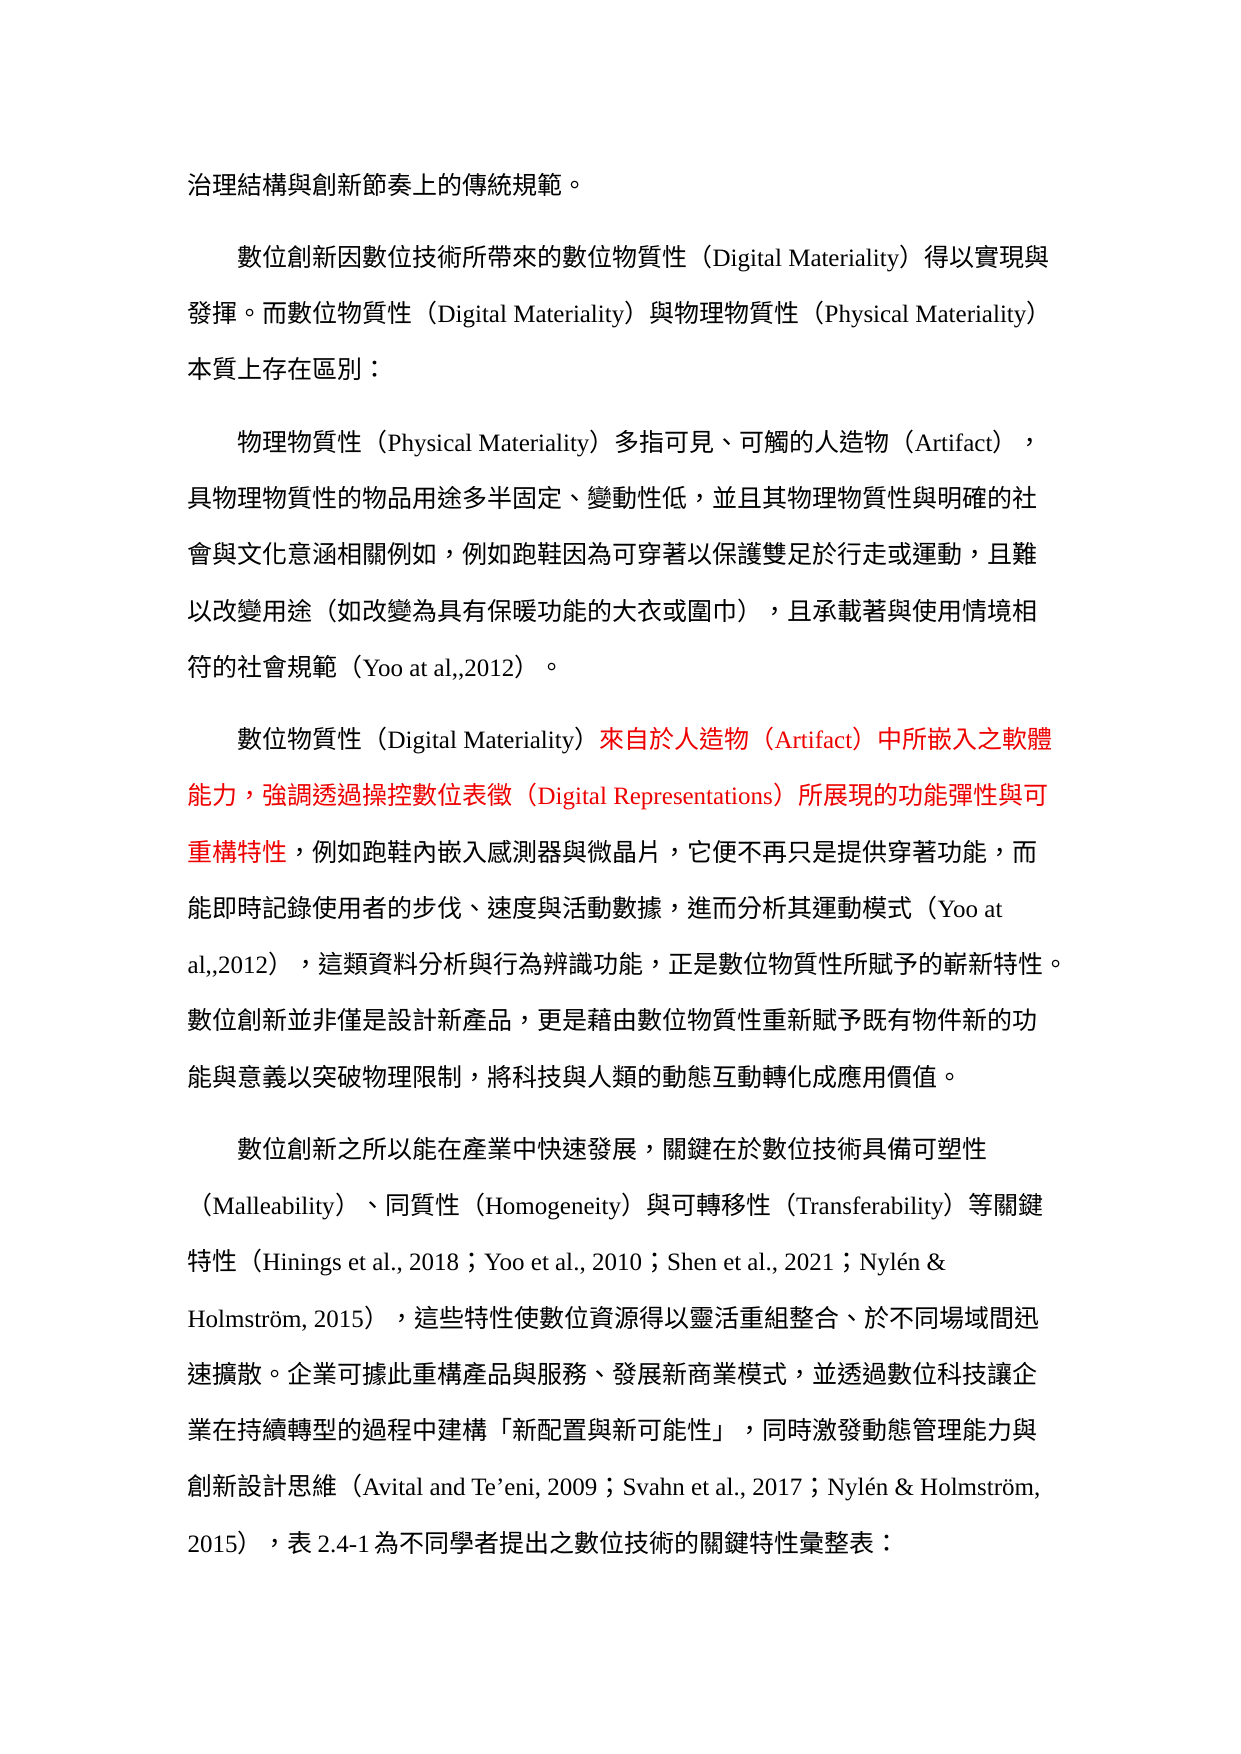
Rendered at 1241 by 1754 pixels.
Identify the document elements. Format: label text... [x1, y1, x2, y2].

text 物理物質性（Physical Materiality）多指可見、可觸的人造物（Artifact），具物理物質性的物品用途多半固定、變動性低，並且其物理物質性與明確的社會與文化意涵相關例如，例如跑鞋因為可穿著以保護雙足於行走或運動，且難以改變用途（如改變為具有保暖功能的大衣或圍巾），且承載著與使用情境相符的社會規範（Yoo at al,,2012）。 [187, 422, 1053, 684]
text 數位創新因數位技術所帶來的數位物質性（Digital Materiality）得以實現與發揮。而數位物質性（Digital Materiality）與物理物質性（Physical Materiality）本質上存在區別： [187, 237, 1053, 387]
text 整體而言，分散與組合特性不僅揭示了數位創新的多元來源與開放模式，也凸顯數位技術所驅動的知識、價值與功能重構邏輯，並挑戰企業在資源協調、治理結構與創新節奏上的傳統規範。 [187, 164, 1053, 202]
text 數位創新之所以能在產業中快速發展，關鍵在於數位技術具備可塑性（Malleability）、同質性（Homogeneity）與可轉移性（Transferability）等關鍵特性（Hinings et al., 2018；Yoo et al., 2010；Shen et al., 2021；Nylén & Holmström, 2015），這些特性使數位資源得以靈活重組整合、於不同場域間迅速擴散。企業可據此重構產品與服務、發展新商業模式，並透過數位科技讓企業在持續轉型的過程中建構「新配置與新可能性」，同時激發動態管理能力與創新設計思維（Avital and Te’eni, 2009；Svahn et al., 2017；Nylén & Holmström, 2015），表2.4-1為不同學者提出之數位技術的關鍵特性彙整表： [187, 1129, 1053, 1560]
text 數位物質性（Digital Materiality）來自於人造物（Artifact）中所嵌入之軟體能力，強調透過操控數位表徵（Digital Representations）所展現的功能彈性與可重構特性，例如跑鞋內嵌入感測器與微晶片，它便不再只是提供穿著功能，而能即時記錄使用者的步伐、速度與活動數據，進而分析其運動模式（Yoo at al,,2012），這類資料分析與行為辨識功能，正是數位物質性所賦予的嶄新特性。數位創新並非僅是設計新產品，更是藉由數位物質性重新賦予既有物件新的功能與意義以突破物理限制，將科技與人類的動態互動轉化成應用價值。 [187, 719, 1053, 1094]
